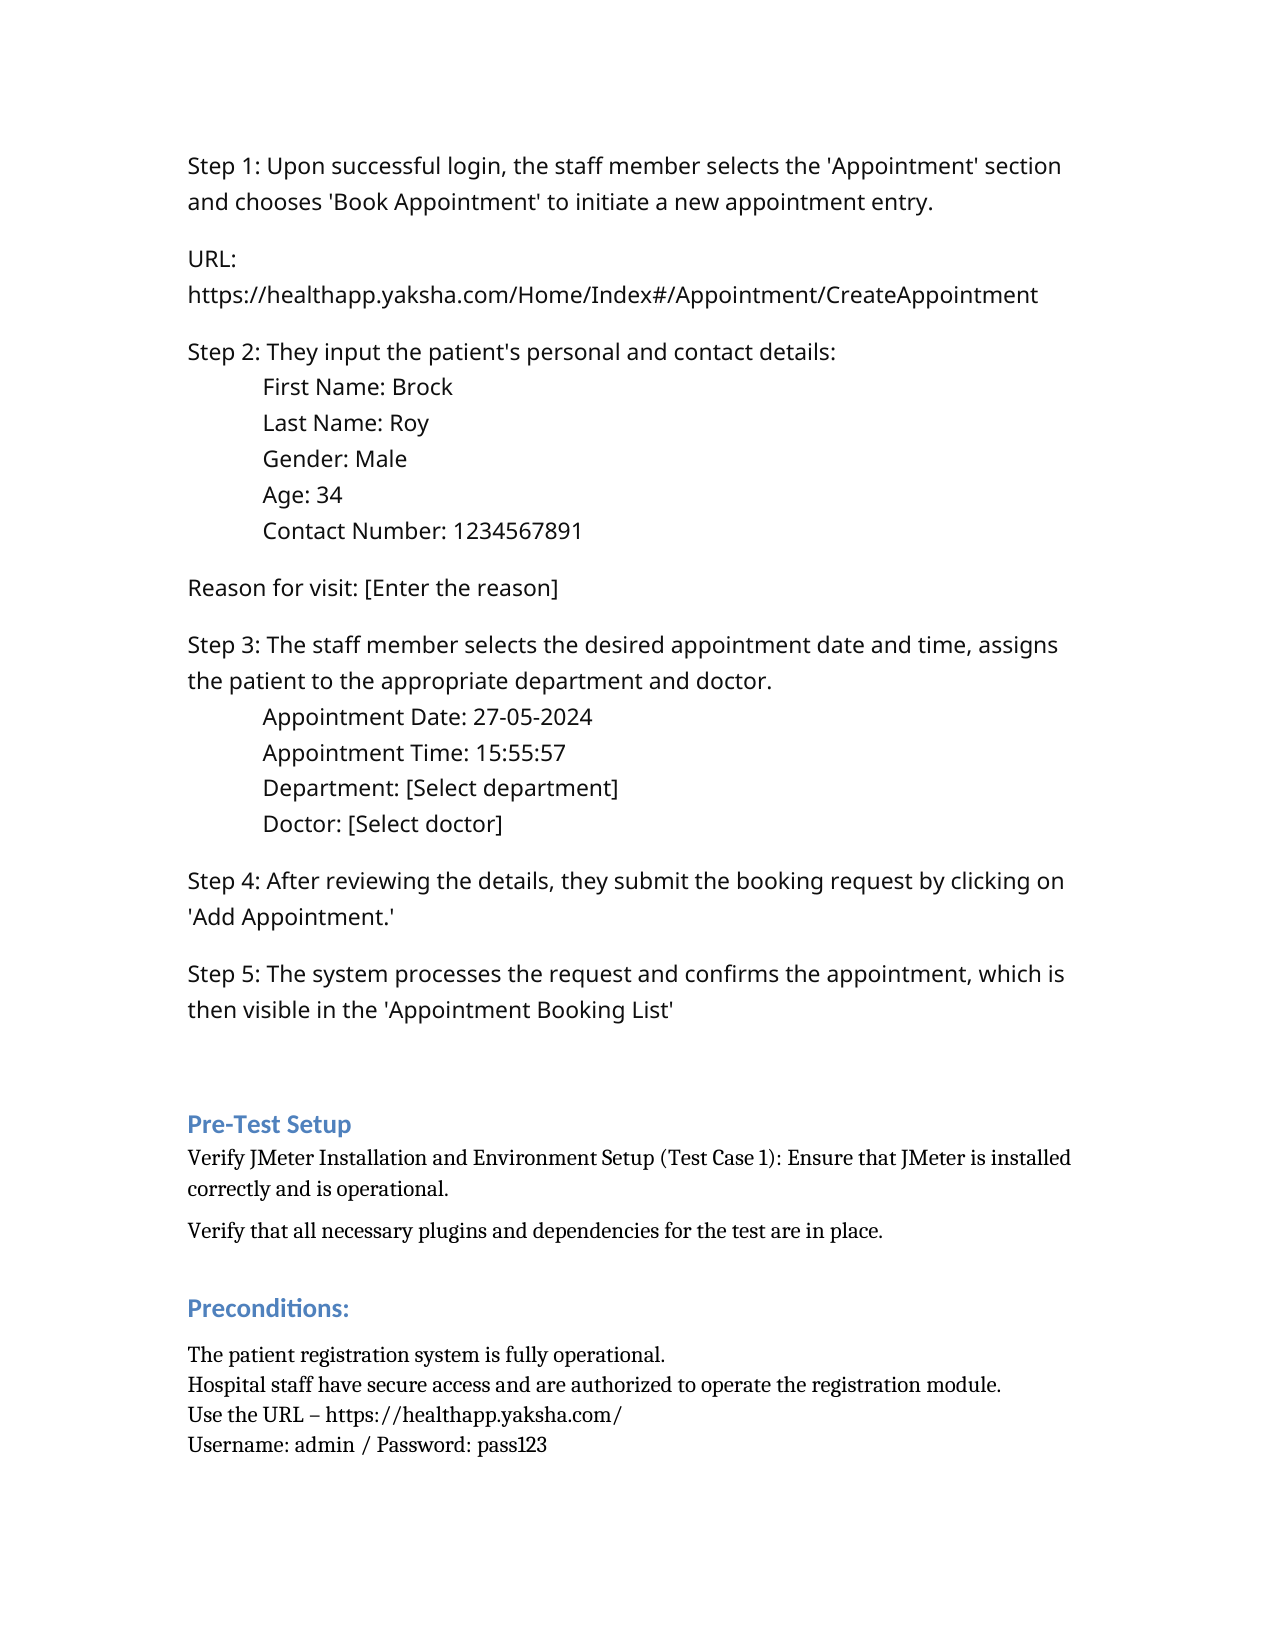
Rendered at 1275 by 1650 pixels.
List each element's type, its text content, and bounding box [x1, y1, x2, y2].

text Verify that all necessary plugins and dependencies for the test are in place. [187, 1218, 1087, 1275]
subtitle Last Name: Roy [262, 407, 1087, 438]
subtitle Gender: Male [262, 443, 1087, 474]
subtitle Step 3: The staff member selects the desired appointment date and time, assigns the patient to the appropriate department and doctor. [187, 629, 1087, 696]
subtitle Step 1: Upon successful login, the staff member selects the 'Appointment' section and chooses 'Book Appointment' to initiate a new appointment entry. [187, 150, 1087, 217]
text Username: admin / Password: pass123 [187, 1432, 1087, 1458]
text Use the URL – https://healthapp.yaksha.com/ [187, 1402, 1087, 1428]
subtitle Step 4: After reviewing the details, they submit the booking request by clicking on 'Add Appointment.' [187, 865, 1087, 932]
subtitle Doctor: [Select doctor] [262, 808, 1087, 839]
subtitle Appointment Time: 15:55:57 [262, 736, 1087, 768]
text The patient registration system is fully operational. Hospital staff have secure access and are authorized to operate the registration module. [187, 1341, 1087, 1398]
subtitle Contact Number: 1234567891 [262, 515, 1087, 546]
subtitle Step 5: The system processes the request and confirms the appointment, which is then visible in the 'Appointment Booking List' [187, 958, 1087, 1025]
subtitle Step 2: They input the patient's personal and contact details: [187, 335, 1087, 367]
subtitle Appointment Date: 27-05-2024 [262, 701, 1087, 732]
text Preconditions: [187, 1291, 1087, 1324]
subtitle First Name: Brock [262, 371, 1087, 403]
subtitle Department: [Select department] [262, 772, 1087, 804]
subtitle Pre-Test Setup [187, 1107, 1087, 1140]
subtitle URL: https://healthapp.yaksha.com/Home/Index#/Appointment/CreateAppointment [187, 243, 1087, 310]
subtitle Age: 34 [262, 479, 1087, 510]
text Verify JMeter Installation and Environment Setup (Test Case 1): Ensure that JMeter is installed correctly and is operational. [187, 1145, 1087, 1202]
subtitle Reason for visit: [Enter the reason] [187, 572, 1087, 603]
